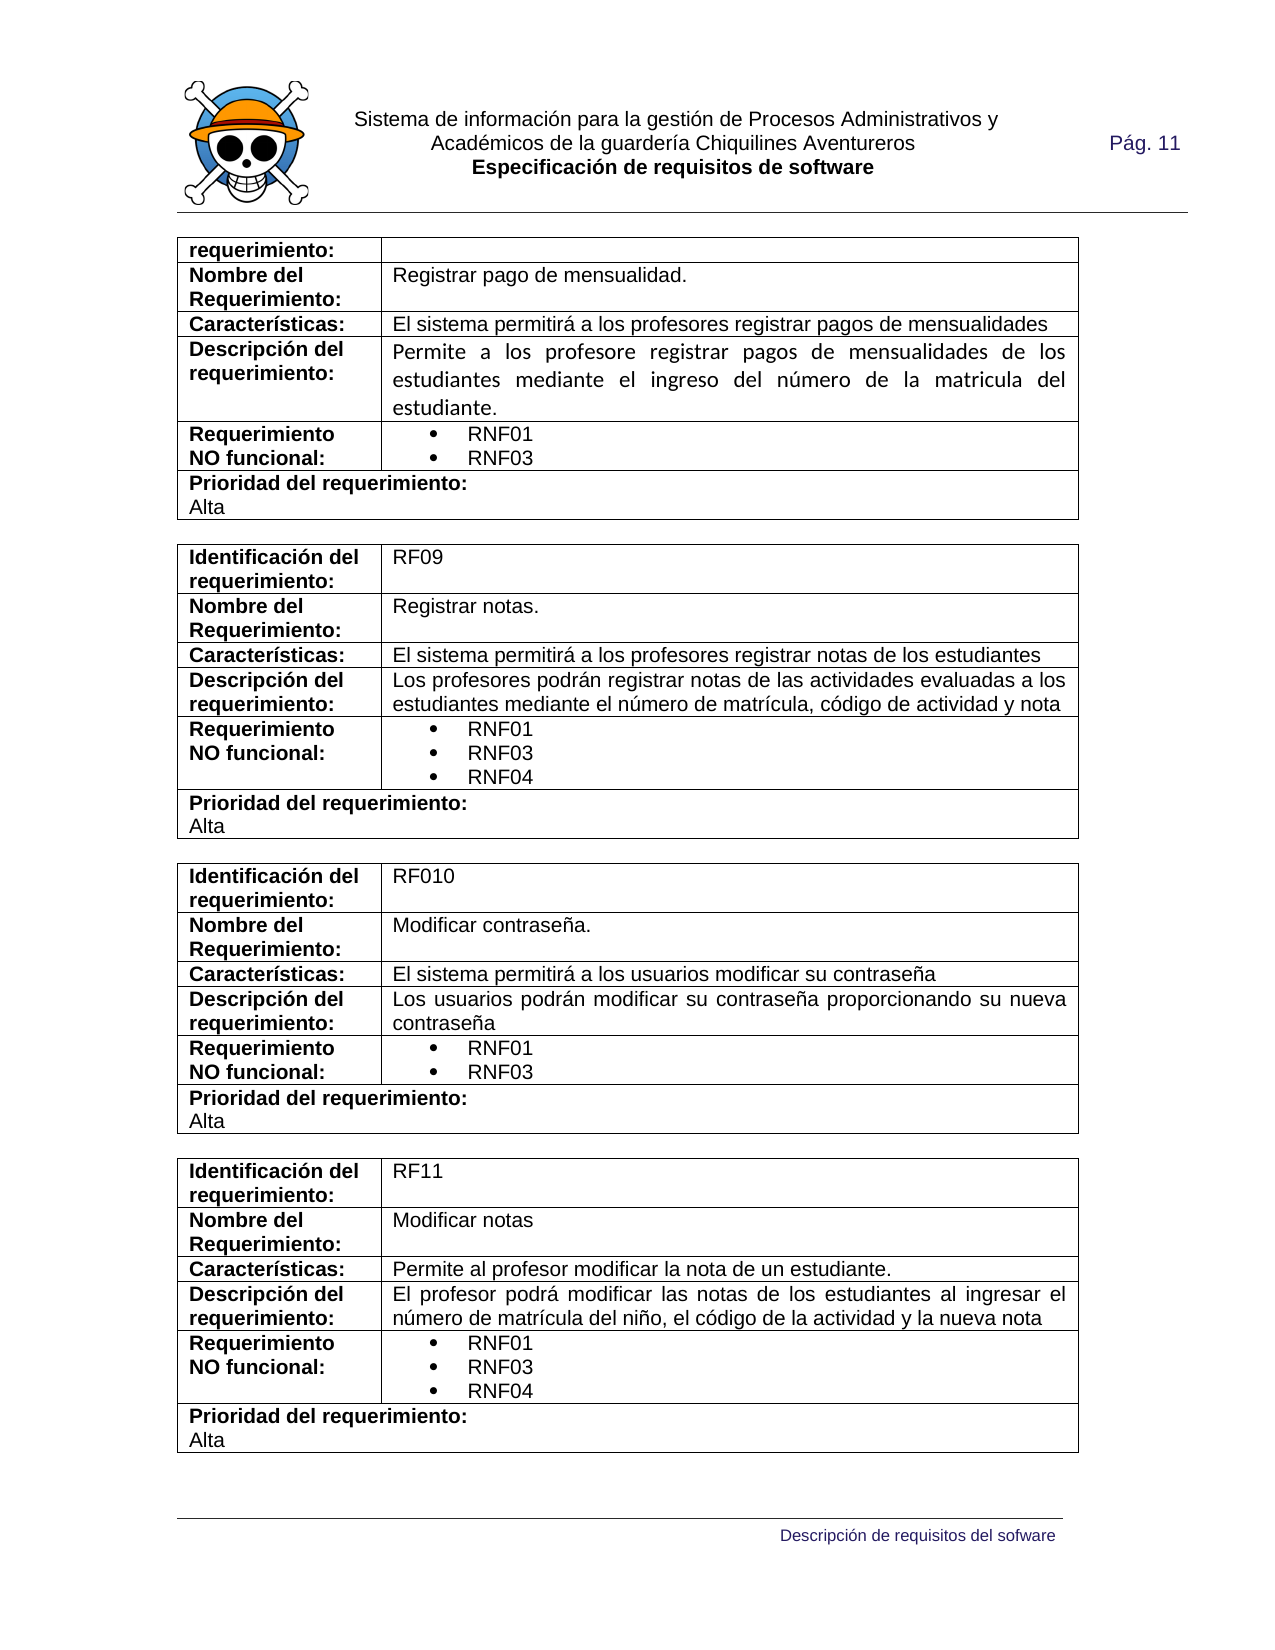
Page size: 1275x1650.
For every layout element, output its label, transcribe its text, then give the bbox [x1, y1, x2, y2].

table_cell RNF01 RNF03 RNF04 [382, 717, 1078, 789]
table_cell Descripción del requerimiento: [178, 337, 381, 421]
table_cell Descripción del requerimiento: [178, 987, 381, 1035]
table_cell Nombre del Requerimiento: [178, 1208, 381, 1256]
table_cell Registrar pago de mensualidad. [382, 263, 1078, 311]
table_cell RNF01 RNF03 [382, 1036, 1078, 1084]
table_cell Modificar notas [382, 1208, 1078, 1256]
table_header RF08 [382, 238, 1078, 262]
table_cell El sistema permitirá a los usuarios modificar su contraseña [382, 962, 1078, 986]
table_cell Requerimiento NO funcional: [178, 422, 381, 470]
table_cell Los usuarios podrán modificar su contraseña proporcionando su nueva contraseña [382, 987, 1078, 1035]
table_header RF11 [382, 1159, 1078, 1207]
table_cell Modificar contraseña. [382, 913, 1078, 961]
table_header RF010 [382, 864, 1078, 912]
table_cell Descripción del requerimiento: [178, 1282, 381, 1330]
table_header Identificación del requerimiento: [178, 238, 381, 262]
table_cell Los profesores podrán registrar notas de las actividades evaluadas a los estudiantes mediante el número de matrícula, código de actividad y nota [382, 668, 1078, 716]
table_cell RNF01 RNF03 RNF04 [382, 1331, 1078, 1403]
table_cell Permite al profesor modificar la nota de un estudiante. [382, 1257, 1078, 1281]
table_cell El profesor podrá modificar las notas de los estudiantes al ingresar el número de matrícula del niño, el código de la actividad y la nueva nota [382, 1282, 1078, 1330]
table_cell Requerimiento NO funcional: [178, 1036, 381, 1084]
table_cell Nombre del Requerimiento: [178, 263, 381, 311]
table_header RF09 [382, 545, 1078, 593]
table_header Identificación del requerimiento: [178, 545, 381, 593]
table_cell Prioridad del requerimiento: Alta [178, 471, 1078, 519]
table_cell Características: [178, 312, 381, 336]
table_cell Requerimiento NO funcional: [178, 717, 381, 789]
table_cell El sistema permitirá a los profesores registrar pagos de mensualidades [382, 312, 1078, 336]
table_header Identificación del requerimiento: [178, 1159, 381, 1207]
table_cell Prioridad del requerimiento: Alta [178, 1085, 1078, 1133]
table_cell Características: [178, 1257, 381, 1281]
table_cell Nombre del Requerimiento: [178, 594, 381, 642]
table_cell Permite a los profesore registrar pagos de mensualidades de los estudiantes mediante el ingreso del número de la matricula del estudiante. [382, 337, 1078, 421]
table_cell Características: [178, 643, 381, 667]
table_cell Prioridad del requerimiento: Alta [178, 790, 1078, 838]
picture [184, 81, 309, 205]
table_cell Requerimiento NO funcional: [178, 1331, 381, 1403]
table_cell Nombre del Requerimiento: [178, 913, 381, 961]
table_cell El sistema permitirá a los profesores registrar notas de los estudiantes [382, 643, 1078, 667]
table_header Identificación del requerimiento: [178, 864, 381, 912]
table_cell Registrar notas. [382, 594, 1078, 642]
table_cell Características: [178, 962, 381, 986]
table_cell Prioridad del requerimiento: Alta [178, 1404, 1078, 1452]
table_cell Descripción del requerimiento: [178, 668, 381, 716]
table_cell RNF01 RNF03 [382, 422, 1078, 470]
